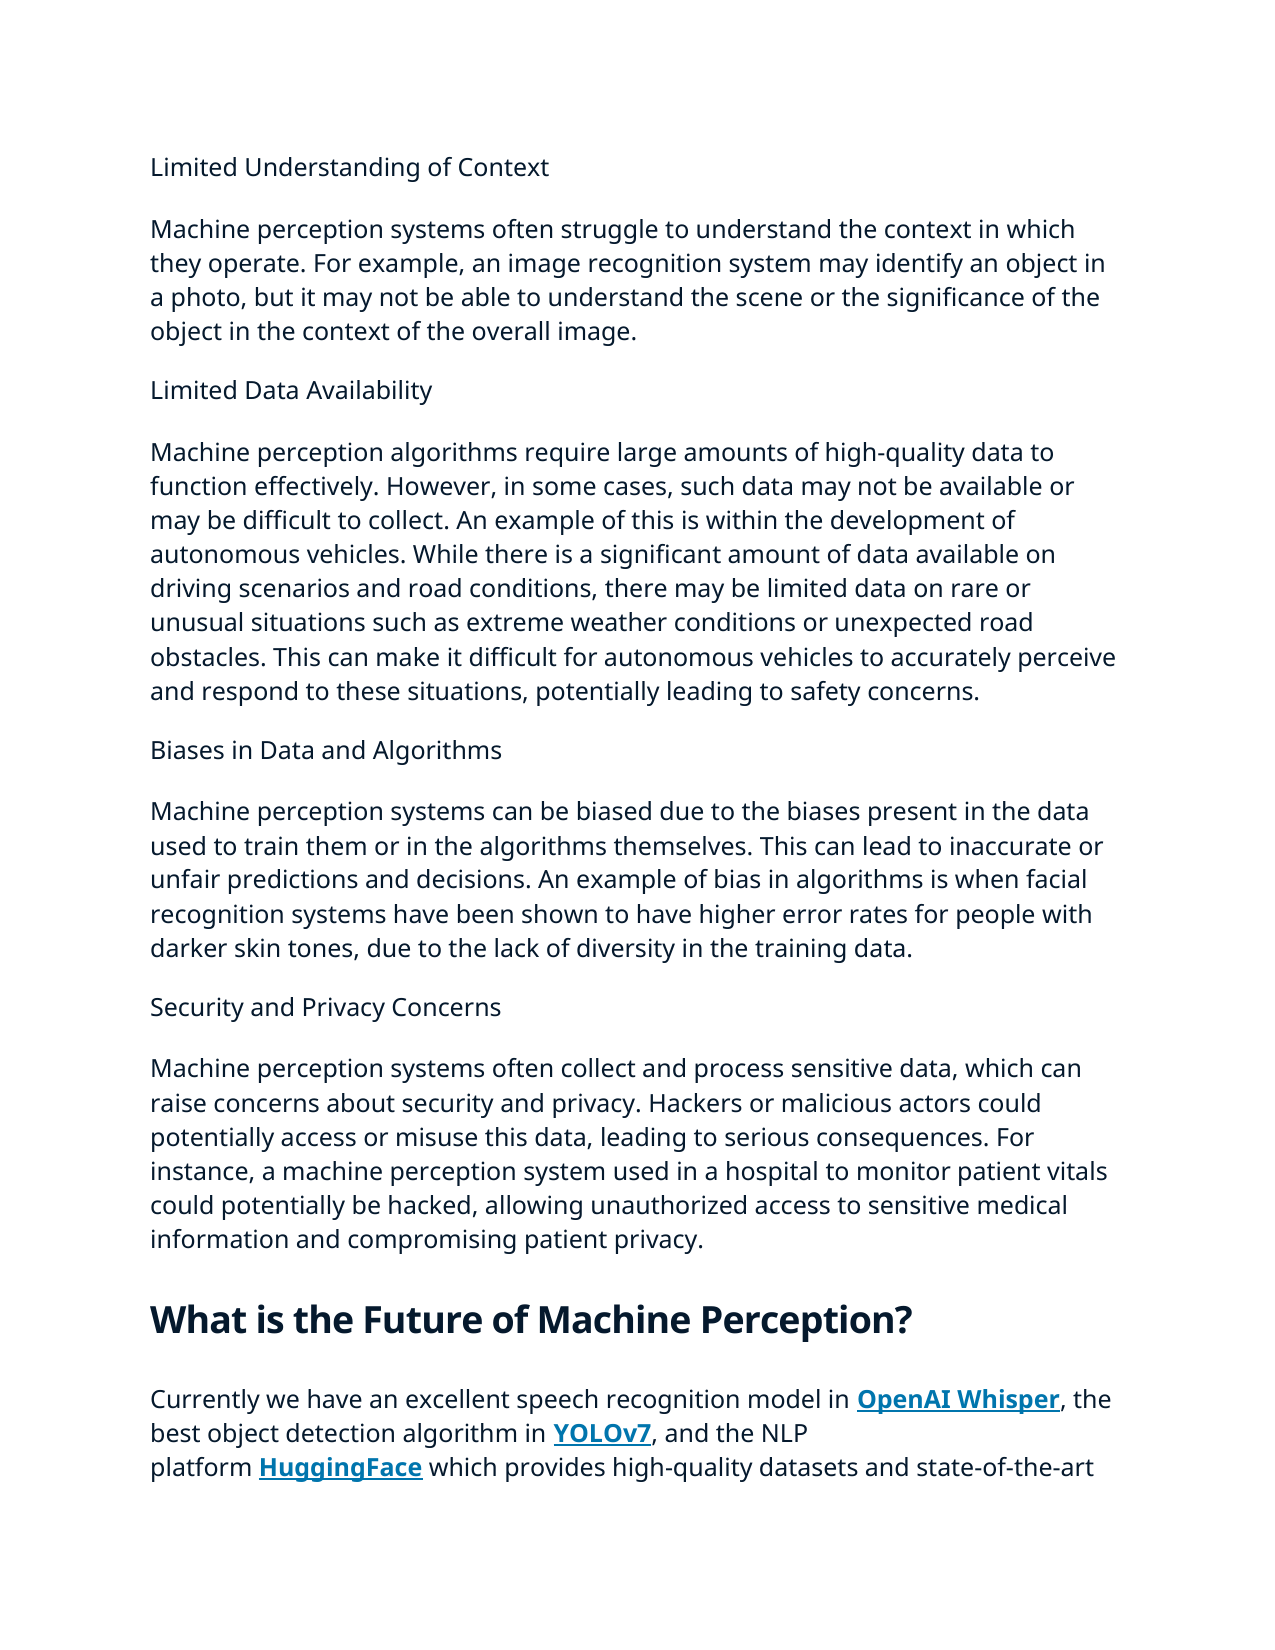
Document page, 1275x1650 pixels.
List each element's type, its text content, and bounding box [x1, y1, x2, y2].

text Machine perception systems can be biased due to the biases present in the data used to train them or in the algorithms themselves. This can lead to inaccurate or unfair predictions and decisions. An example of bias in algorithms is when facial recognition systems have been shown to have higher error rates for people with darker skin tones, due to the lack of diversity in the training data. [150, 794, 1125, 964]
subtitle Security and Privacy Concerns [150, 989, 1125, 1023]
subtitle Limited Data Availability [150, 373, 1125, 407]
subtitle Biases in Data and Algorithms [150, 732, 1125, 766]
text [150, 1382, 1125, 1484]
text Machine perception systems often struggle to understand the context in which they operate. For example, an image recognition system may identify an object in a photo, but it may not be able to understand the scene or the significance of the object in the context of the overall image. [150, 212, 1125, 348]
text Machine perception algorithms require large amounts of high-quality data to function effectively. However, in some cases, such data may not be available or may be difficult to collect. An example of this is within the development of autonomous vehicles. While there is a significant amount of data available on driving scenarios and road conditions, there may be limited data on rare or unusual situations such as extreme weather conditions or unexpected road obstacles. This can make it difficult for autonomous vehicles to accurately perceive and respond to these situations, potentially leading to safety concerns. [150, 435, 1125, 707]
subtitle What is the Future of Machine Perception? [150, 1293, 1125, 1344]
text Machine perception systems often collect and process sensitive data, which can raise concerns about security and privacy. Hackers or malicious actors could potentially access or misuse this data, leading to serious consequences. For instance, a machine perception system used in a hospital to monitor patient vitals could potentially be hacked, allowing unauthorized access to sensitive medical information and compromising patient privacy. [150, 1051, 1125, 1256]
subtitle Limited Understanding of Context [150, 150, 1125, 184]
